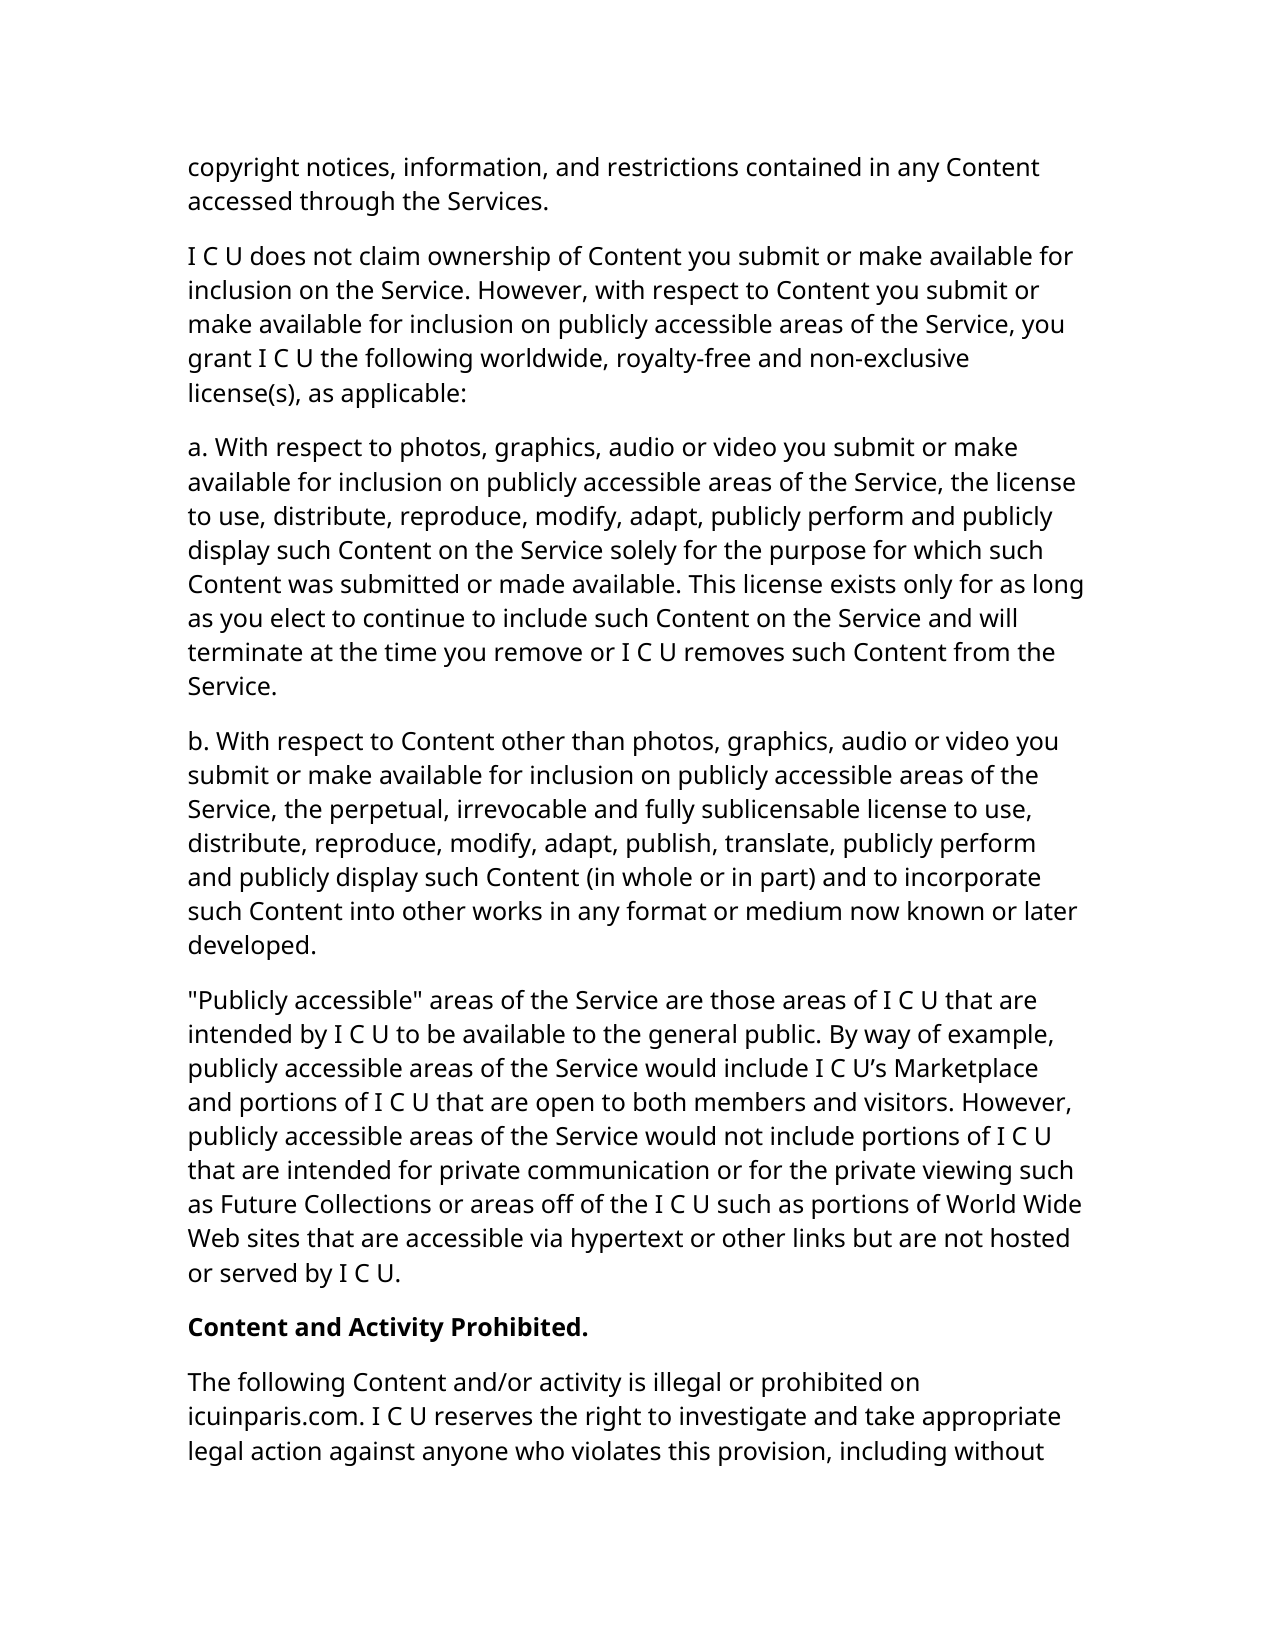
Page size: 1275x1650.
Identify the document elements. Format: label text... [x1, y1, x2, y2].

text I C U does not claim ownership of Content you submit or make available for inclusion on the Service. However, with respect to Content you submit or make available for inclusion on publicly accessible areas of the Service, you grant I C U the following worldwide, royalty-free and non-exclusive license(s), as applicable: [187, 239, 1087, 409]
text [187, 1365, 1087, 1467]
text "Publicly accessible" areas of the Service are those areas of I C U that are intended by I C U to be available to the general public. By way of example, publicly accessible areas of the Service would include I C U’s Marketplace and portions of I C U that are open to both members and visitors. However, publicly accessible areas of the Service would not include portions of I C U that are intended for private communication or for the private viewing such as Future Collections or areas off of the I C U such as portions of World Wide Web sites that are accessible via hypertext or other links but are not hosted or served by I C U. [187, 983, 1087, 1289]
text a. With respect to photos, graphics, audio or video you submit or make available for inclusion on publicly accessible areas of the Service, the license to use, distribute, reproduce, modify, adapt, publicly perform and publicly display such Content on the Service solely for the purpose for which such Content was submitted or made available. This license exists only for as long as you elect to continue to include such Content on the Service and will terminate at the time you remove or I C U removes such Content from the Service. [187, 430, 1087, 703]
text Content and Activity Prohibited. [187, 1310, 1087, 1344]
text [187, 150, 1087, 218]
text b. With respect to Content other than photos, graphics, audio or video you submit or make available for inclusion on publicly accessible areas of the Service, the perpetual, irrevocable and fully sublicensable license to use, distribute, reproduce, modify, adapt, publish, translate, publicly perform and publicly display such Content (in whole or in part) and to incorporate such Content into other works in any format or medium now known or later developed. [187, 723, 1087, 962]
